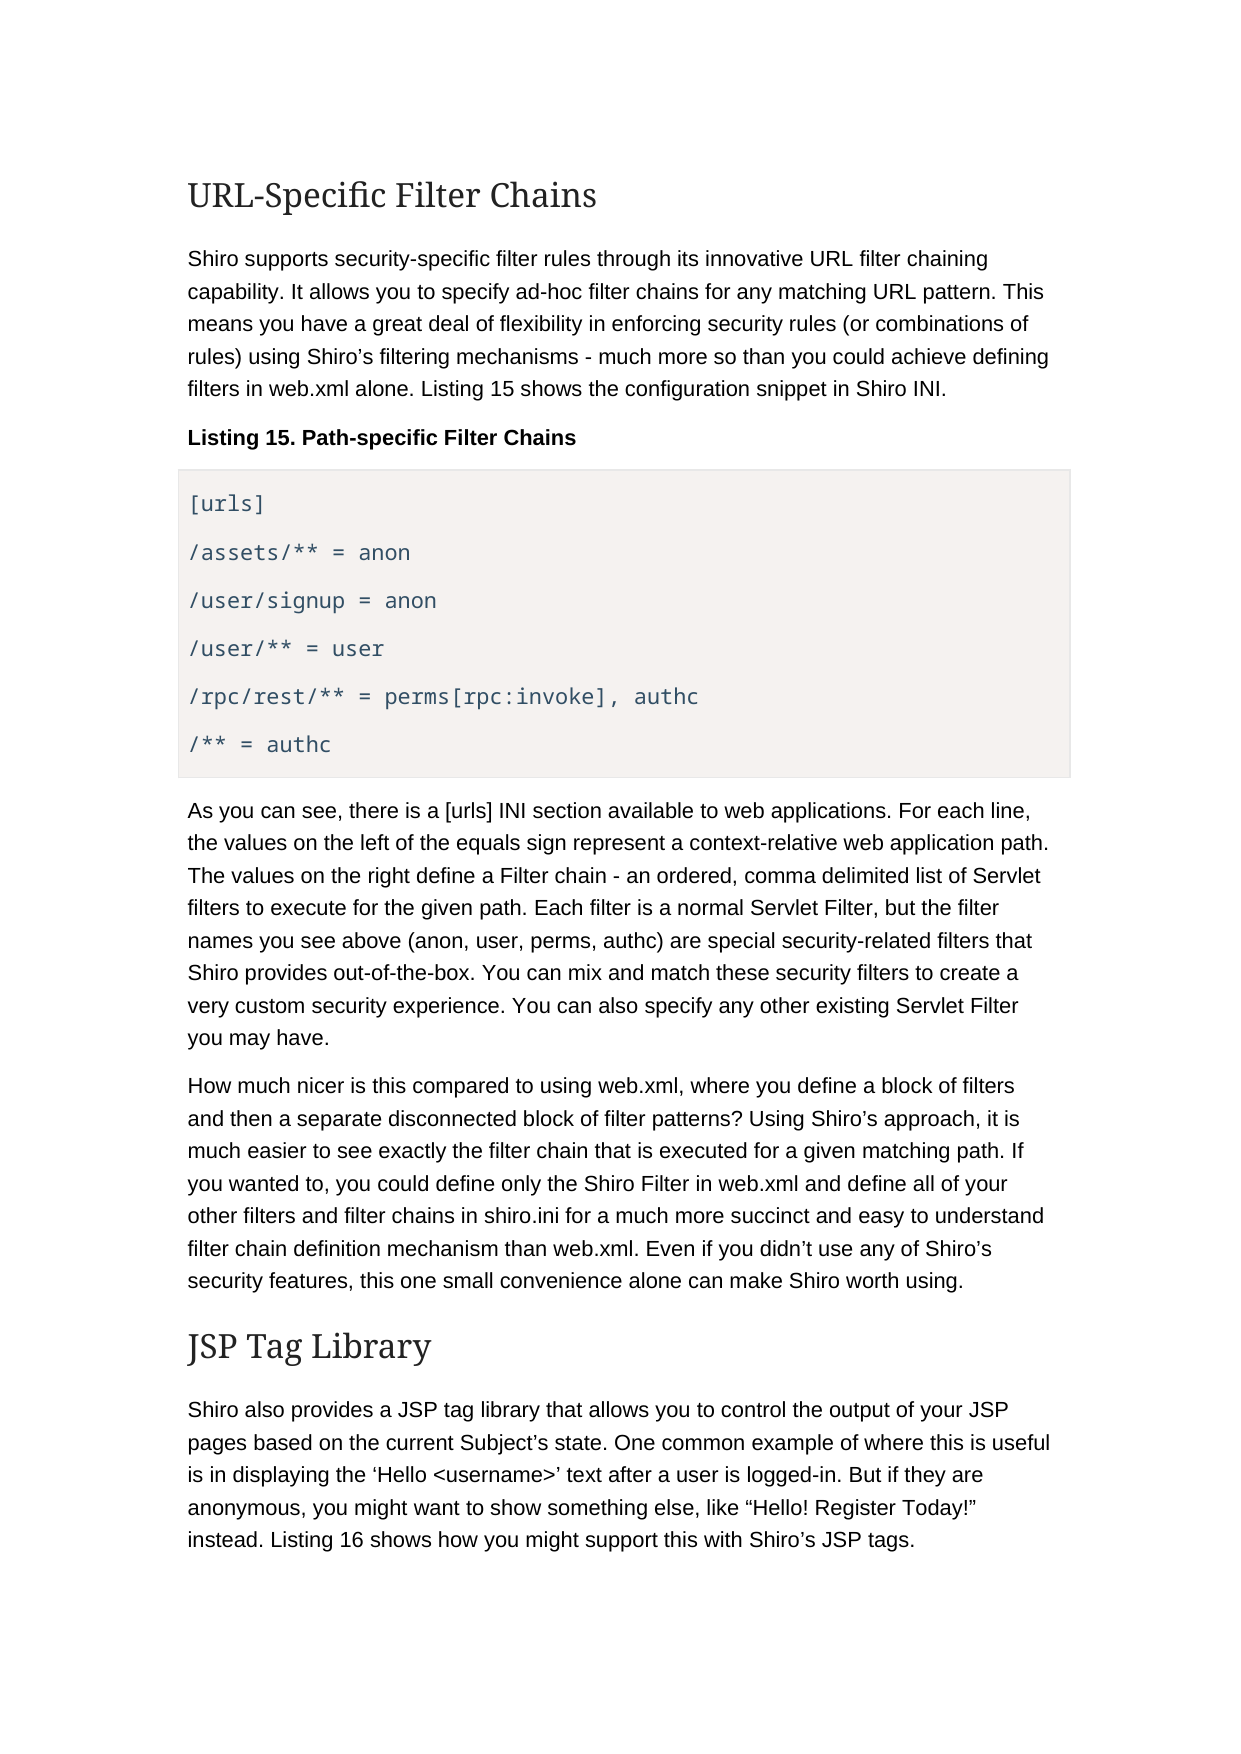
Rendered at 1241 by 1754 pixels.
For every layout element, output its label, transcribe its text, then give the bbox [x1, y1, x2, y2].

text /user/signup = anon [179, 565, 1069, 613]
text /user/** = user [179, 613, 1069, 661]
text As you can see, there is a [urls] INI section available to web applications. For each line, the values on the left of the equals sign represent a context-relative web application path. The values on the right define a Filter chain - an ordered, comma delimited list of Servlet filters to execute for the given path. Each filter is a normal Servlet Filter, but the filter names you see above (anon, user, perms, authc) are special security-related filters that Shiro provides out-of-the-box. You can mix and match these security filters to create a very custom security experience. You can also specify any other existing Servlet Filter you may have. [187, 794, 1053, 1054]
subtitle URL-Specific Filter Chains [187, 162, 1053, 227]
text /assets/** = anon [179, 517, 1069, 565]
text /rpc/rest/** = perms[rpc:invoke], authc [179, 661, 1069, 709]
subtitle JSP Tag Library [187, 1313, 1053, 1378]
text Listing 15. Path-specific Filter Chains [187, 421, 1053, 453]
text [urls] [179, 471, 1069, 517]
text How much nicer is this compared to using web.xml, where you define a block of filters and then a separate disconnected block of filter patterns? Using Shiro’s approach, it is much easier to see exactly the filter chain that is executed for a given matching path. If you wanted to, you could define only the Shiro Filter in web.xml and define all of your other filters and filter chains in shiro.ini for a much more succinct and easy to understand filter chain definition mechanism than web.xml. Even if you didn’t use any of Shiro’s security features, this one small convenience alone can make Shiro worth using. [187, 1070, 1053, 1297]
text Shiro also provides a JSP tag library that allows you to control the output of your JSP pages based on the current Subject’s state. One common example of where this is useful is in displaying the ‘Hello <username>’ text after a user is logged-in. But if they are anonymous, you might want to show something else, like “Hello! Register Today!” instead. Listing 16 shows how you might support this with Shiro’s JSP tags. [187, 1393, 1053, 1556]
text Shiro supports security-specific filter rules through its innovative URL filter chaining capability. It allows you to specify ad-hoc filter chains for any matching URL pattern. This means you have a great deal of flexibility in enforcing security rules (or combinations of rules) using Shiro’s filtering mechanisms - much more so than you could achieve defining filters in web.xml alone. Listing 15 shows the configuration snippet in Shiro INI. [187, 243, 1053, 405]
text /** = authc [179, 709, 1069, 777]
